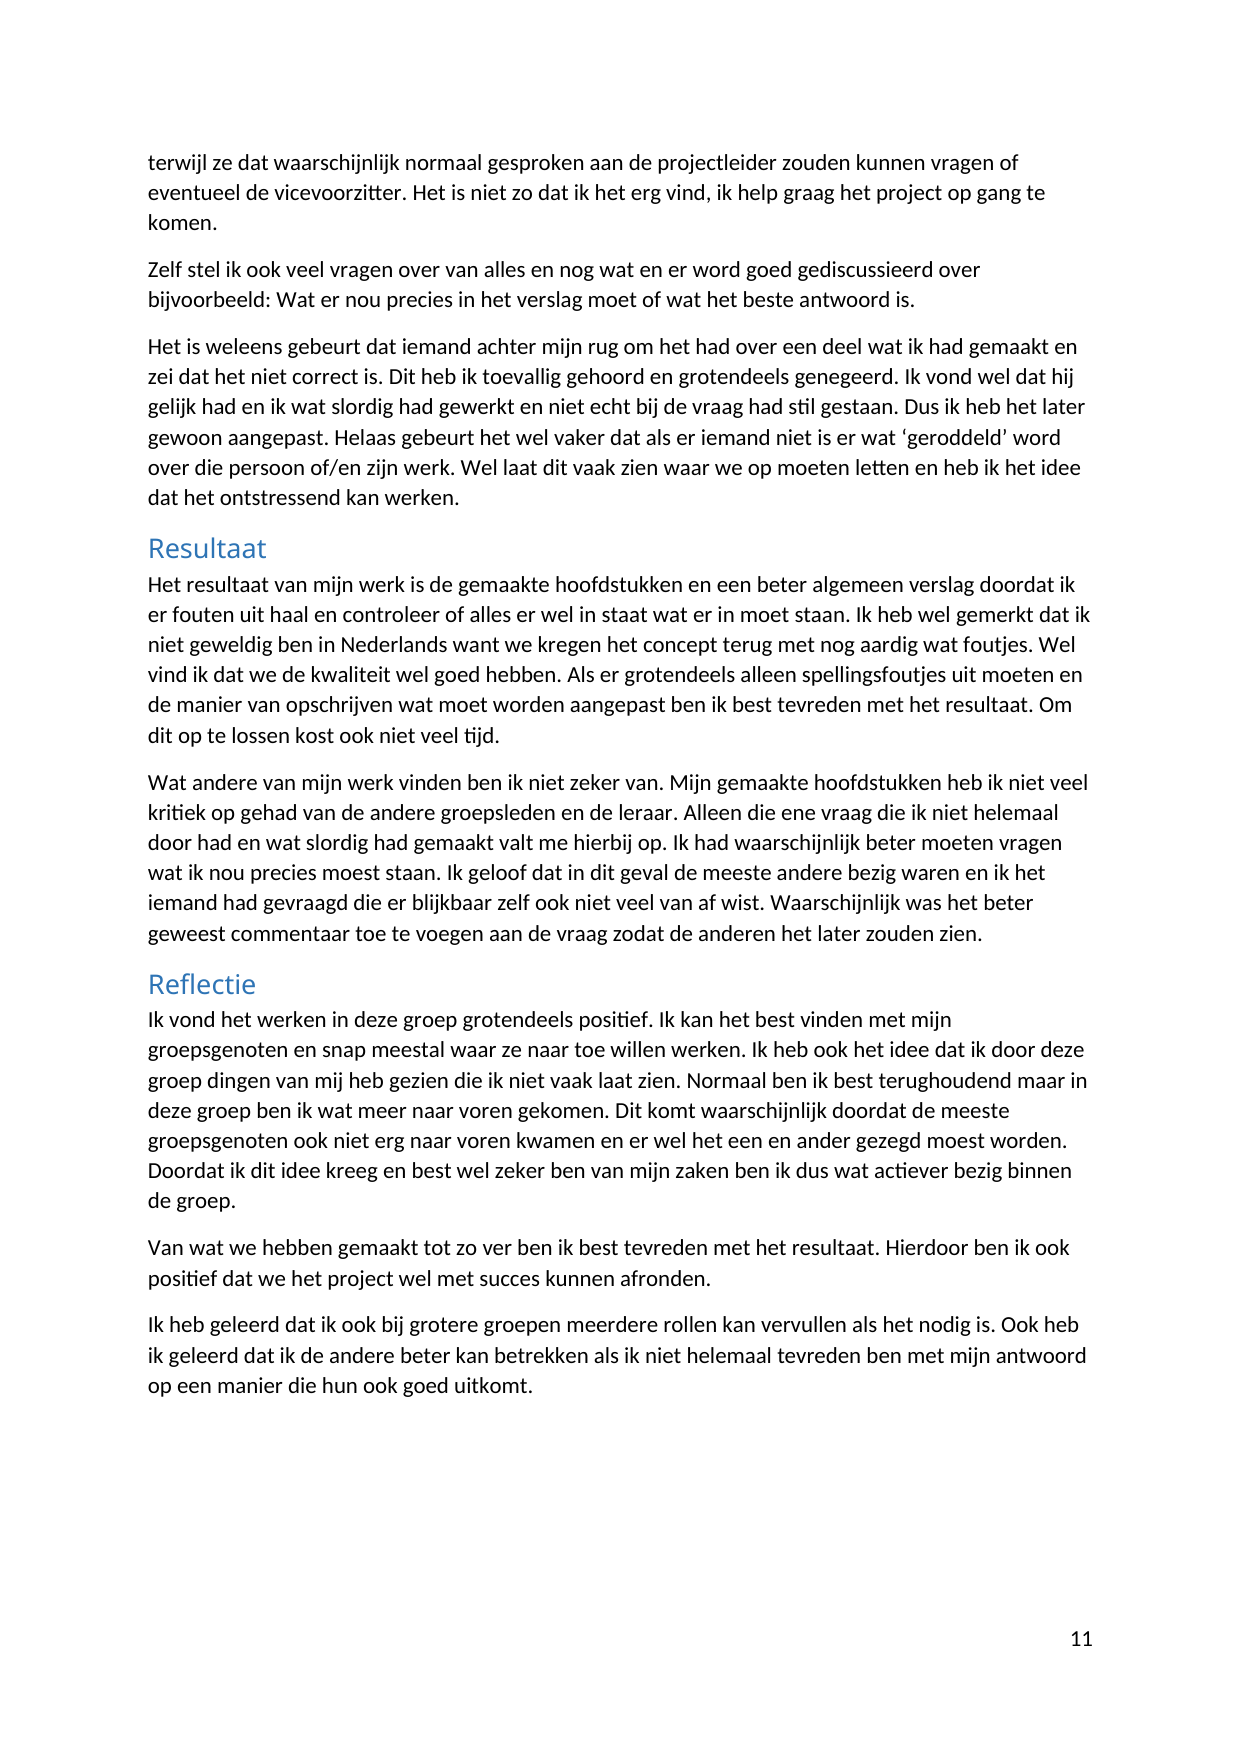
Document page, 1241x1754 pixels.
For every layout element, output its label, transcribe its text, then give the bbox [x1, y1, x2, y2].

text Van wat we hebben gemaakt tot zo ver ben ik best tevreden met het resultaat. Hierdoor ben ik ook positief dat we het project wel met succes kunnen afronden. [148, 1233, 1093, 1292]
text Wat andere van mijn werk vinden ben ik niet zeker van. Mijn gemaakte hoofdstukken heb ik niet veel kritiek op gehad van de andere groepsleden en de leraar. Alleen die ene vraag die ik niet helemaal door had en wat slordig had gemaakt valt me hierbij op. Ik had waarschijnlijk beter moeten vragen wat ik nou precies moest staan. Ik geloof dat in dit geval de meeste andere bezig waren en ik het iemand had gevraagd die er blijkbaar zelf ook niet veel van af wist. Waarschijnlijk was het beter geweest commentaar toe te voegen aan de vraag zodat de anderen het later zouden zien. [148, 768, 1093, 947]
subtitle Resultaat [148, 530, 1093, 567]
text Ik vond het werken in deze groep grotendeels positief. Ik kan het best vinden met mijn groepsgenoten en snap meestal waar ze naar toe willen werken. Ik heb ook het idee dat ik door deze groep dingen van mij heb gezien die ik niet vaak laat zien. Normaal ben ik best terughoudend maar in deze groep ben ik wat meer naar voren gekomen. Dit komt waarschijnlijk doordat de meeste groepsgenoten ook niet erg naar voren kwamen en er wel het een en ander gezegd moest worden. Doordat ik dit idee kreeg en best wel zeker ben van mijn zaken ben ik dus wat actiever bezig binnen de groep. [148, 1005, 1093, 1214]
text Ik heb geleerd dat ik ook bij grotere groepen meerdere rollen kan vervullen als het nodig is. Ook heb ik geleerd dat ik de andere beter kan betrekken als ik niet helemaal tevreden ben met mijn antwoord op een manier die hun ook goed uitkomt. [148, 1311, 1093, 1399]
text Het is weleens gebeurt dat iemand achter mijn rug om het had over een deel wat ik had gemaakt en zei dat het niet correct is. Dit heb ik toevallig gehoord en grotendeels genegeerd. Ik vond wel dat hij gelijk had en ik wat slordig had gewerkt en niet echt bij de vraag had stil gestaan. Dus ik heb het later gewoon aangepast. Helaas gebeurt het wel vaker dat als er iemand niet is er wat ‘geroddeld’ word over die persoon of/en zijn werk. Wel laat dit vaak zien waar we op moeten letten en heb ik het idee dat het ontstressend kan werken. [148, 332, 1093, 511]
subtitle Reflectie [148, 966, 1093, 1002]
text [148, 148, 1093, 236]
text Zelf stel ik ook veel vragen over van alles en nog wat en er word goed gediscussieerd over bijvoorbeeld: Wat er nou precies in het verslag moet of wat het beste antwoord is. [148, 255, 1093, 313]
text Het resultaat van mijn werk is de gemaakte hoofdstukken en een beter algemeen verslag doordat ik er fouten uit haal en controleer of alles er wel in staat wat er in moet staan. Ik heb wel gemerkt dat ik niet geweldig ben in Nederlands want we kregen het concept terug met nog aardig wat foutjes. Wel vind ik dat we de kwaliteit wel goed hebben. Als er grotendeels alleen spellingsfoutjes uit moeten en de manier van opschrijven wat moet worden aangepast ben ik best tevreden met het resultaat. Om dit op te lossen kost ook niet veel tijd. [148, 570, 1093, 749]
